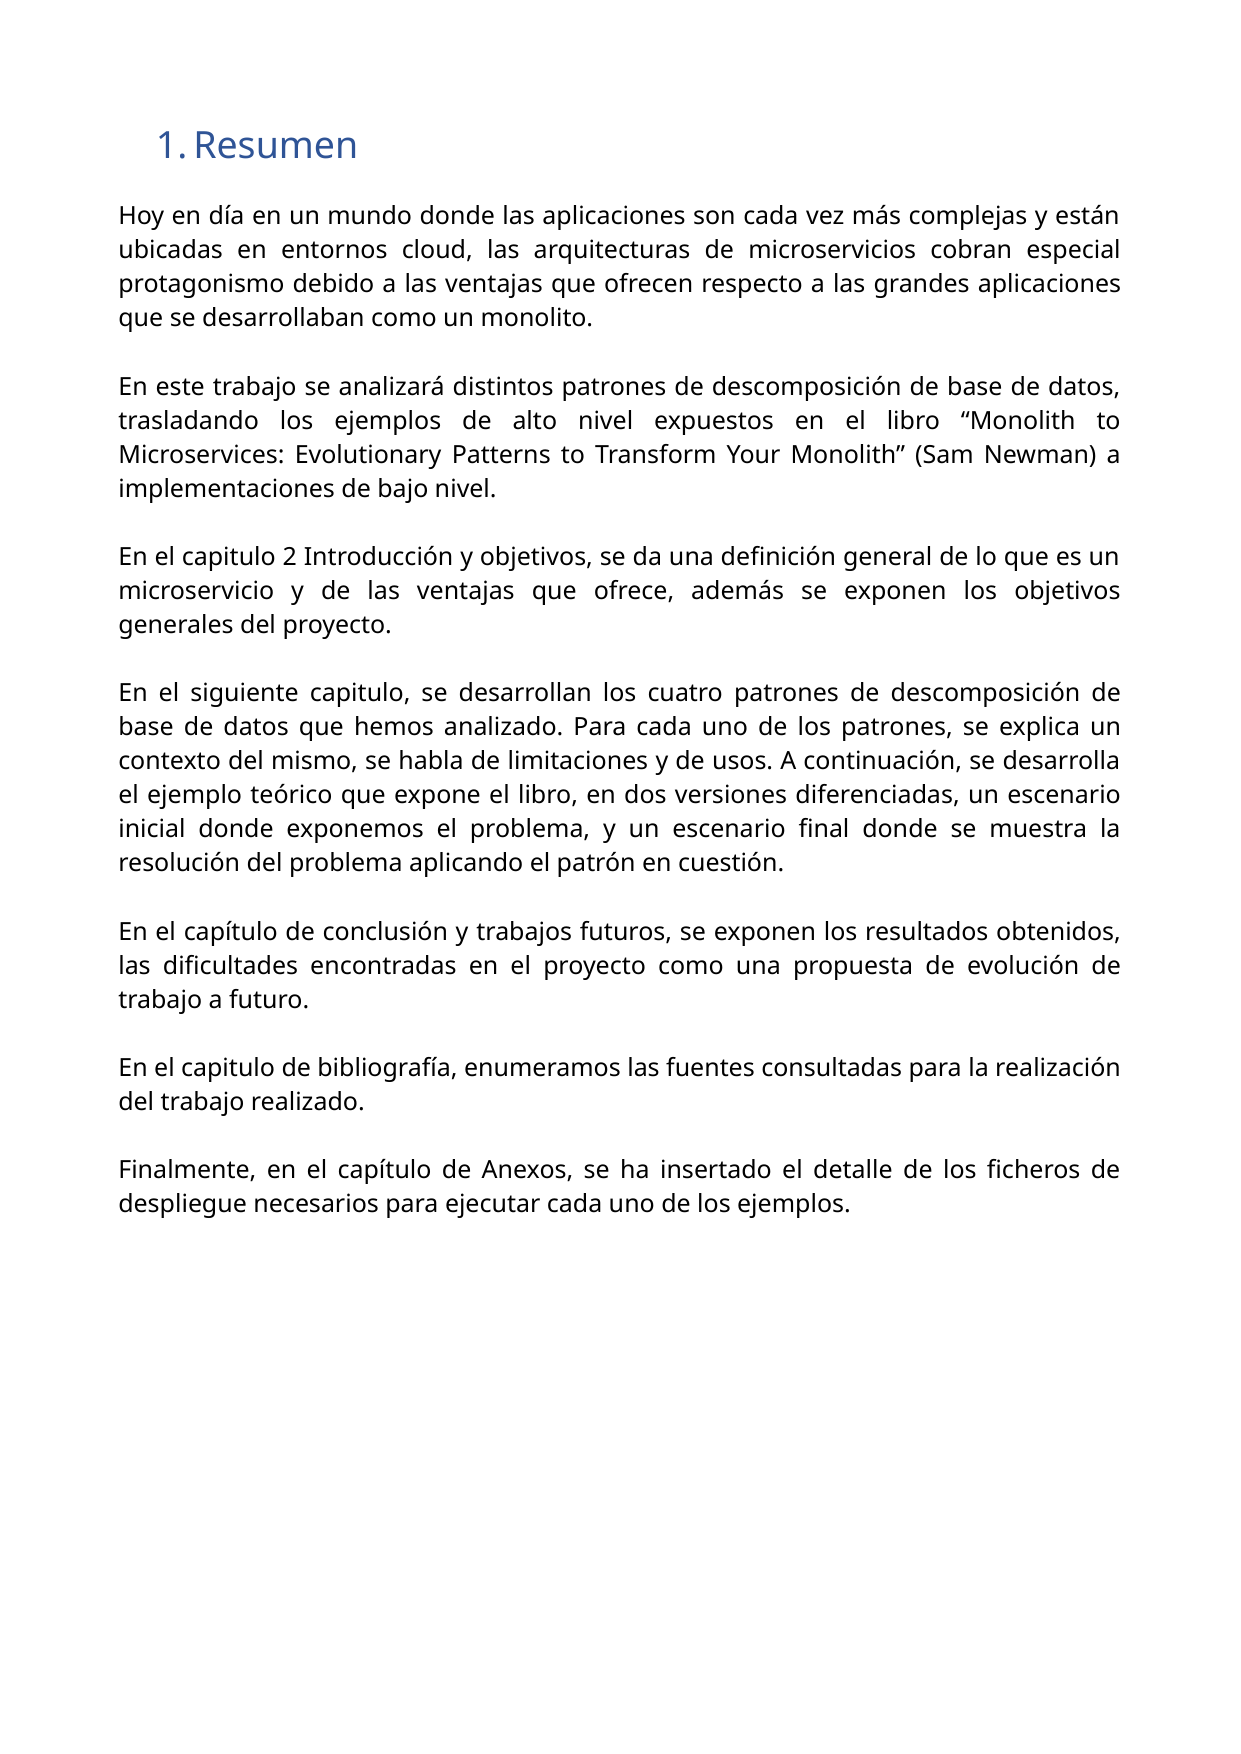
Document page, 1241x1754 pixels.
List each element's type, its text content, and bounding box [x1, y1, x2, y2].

text En el capitulo 2 Introducción y objetivos, se da una definición general de lo que es un microservicio y de las ventajas que ofrece, además se exponen los objetivos generales del proyecto. [118, 538, 1122, 641]
text Hoy en día en un mundo donde las aplicaciones son cada vez más complejas y están ubicadas en entornos cloud, las arquitecturas de microservicios cobran especial protagonismo debido a las ventajas que ofrecen respecto a las grandes aplicaciones que se desarrollaban como un monolito. [118, 198, 1122, 334]
text Finalmente, en el capítulo de Anexos, se ha insertado el detalle de los ficheros de despliegue necesarios para ejecutar cada uno de los ejemplos. [118, 1152, 1122, 1220]
subtitle Resumen [156, 118, 1122, 169]
text En este trabajo se analizará distintos patrones de descomposición de base de datos, trasladando los ejemplos de alto nivel expuestos en el libro “Monolith to Microservices: Evolutionary Patterns to Transform Your Monolith” (Sam Newman) a implementaciones de bajo nivel. [118, 368, 1122, 504]
text En el capitulo de bibliografía, enumeramos las fuentes consultadas para la realización del trabajo realizado. [118, 1049, 1122, 1118]
text En el capítulo de conclusión y trabajos futuros, se exponen los resultados obtenidos, las dificultades encontradas en el proyecto como una propuesta de evolución de trabajo a futuro. [118, 913, 1122, 1015]
text En el siguiente capitulo, se desarrollan los cuatro patrones de descomposición de base de datos que hemos analizado. Para cada uno de los patrones, se explica un contexto del mismo, se habla de limitaciones y de usos. A continuación, se desarrolla el ejemplo teórico que expone el libro, en dos versiones diferenciadas, un escenario inicial donde exponemos el problema, y un escenario final donde se muestra la resolución del problema aplicando el patrón en cuestión. [118, 675, 1122, 879]
